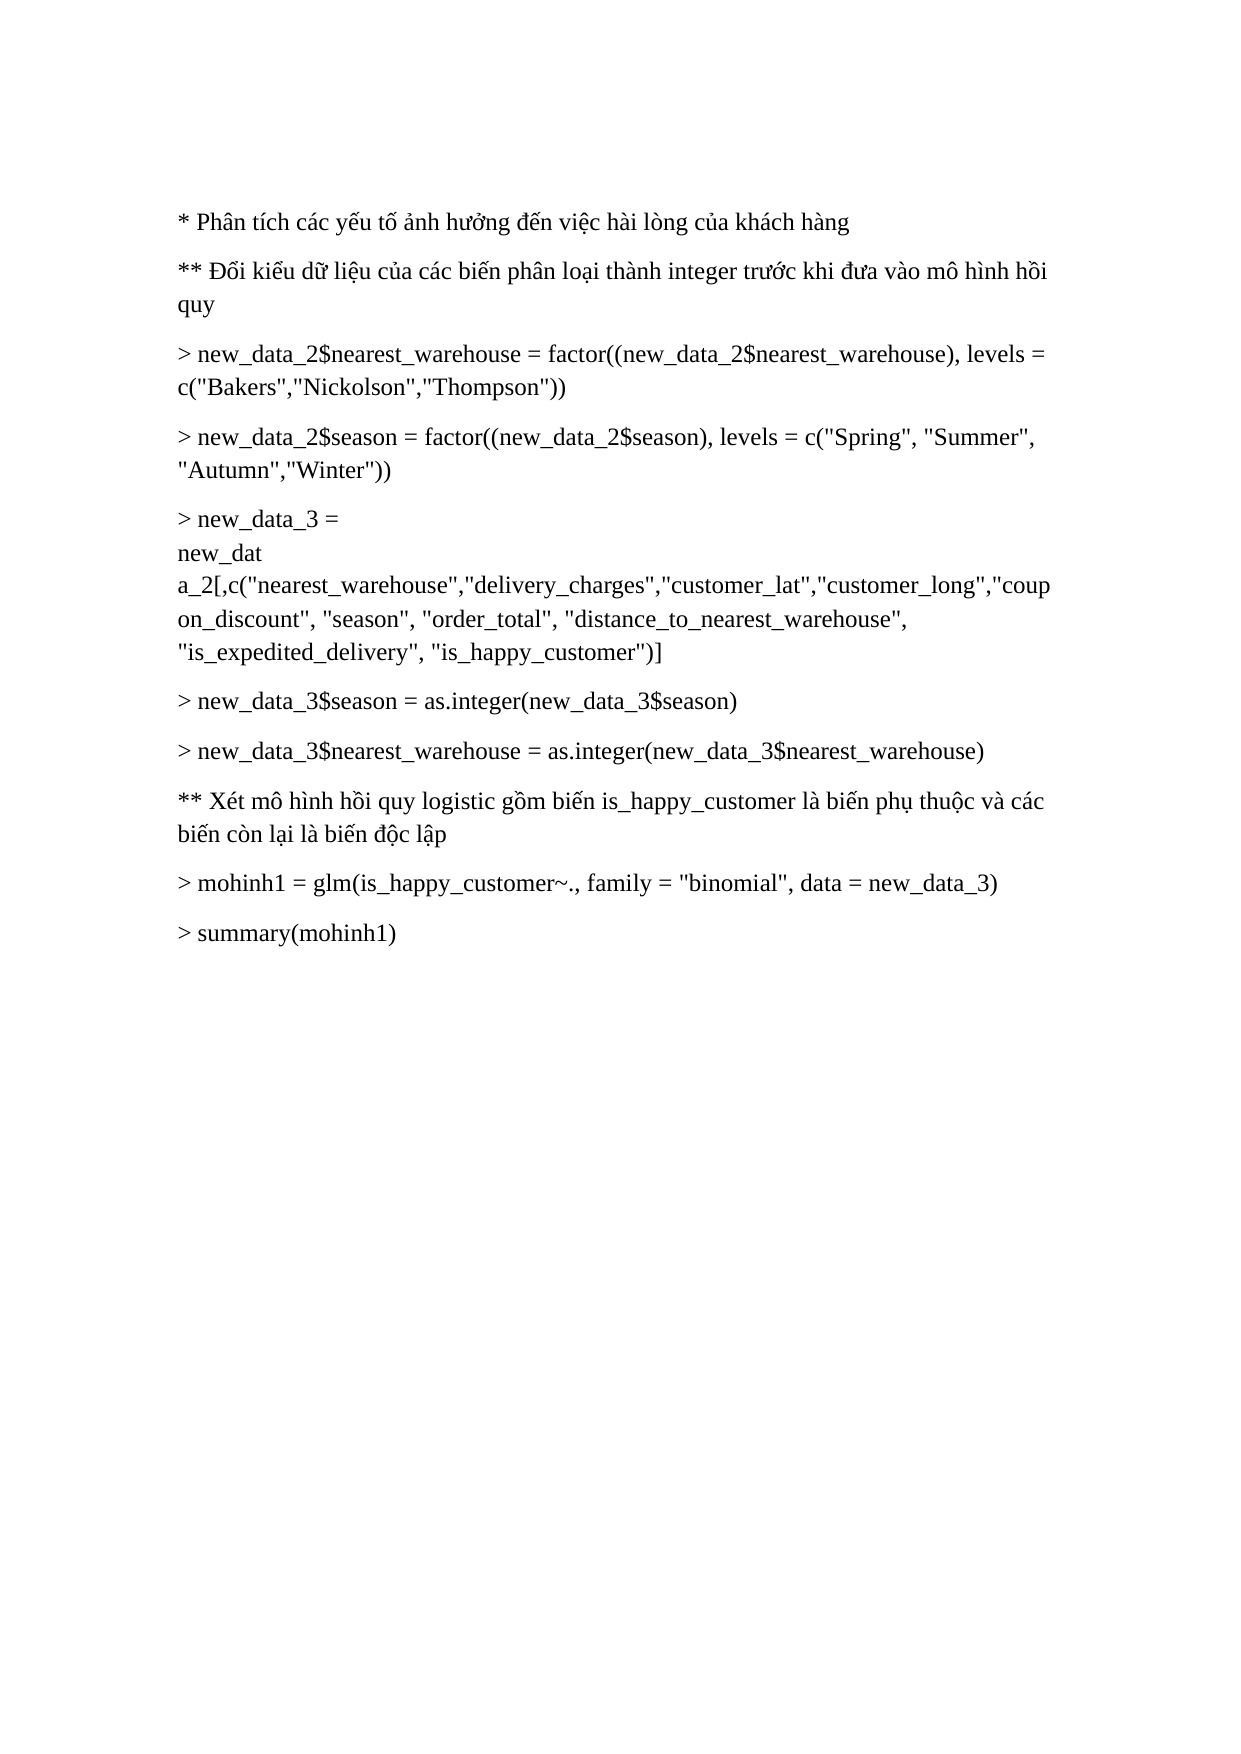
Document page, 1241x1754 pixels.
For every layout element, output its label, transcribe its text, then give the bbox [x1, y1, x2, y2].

text > mohinh1 = glm(is_happy_customer~., family = "binomial", data = new_data_3) [177, 868, 1063, 897]
text ** Xét mô hình hồi quy logistic gồm biến is_happy_customer là biến phụ thuộc và các biến còn lại là biến độc lập [177, 786, 1063, 847]
text > new_data_2$season = factor((new_data_2$season), levels = c("Spring", "Summer", "Autumn","Winter")) [177, 422, 1063, 484]
text > new_data_3 = new_data_2[,c("nearest_warehouse","delivery_charges","customer_lat","customer_long","coupon_discount", "season", "order_total", "distance_to_nearest_warehouse", "is_expedited_delivery", "is_happy_customer")] [177, 504, 1063, 665]
text > new_data_2$nearest_warehouse = factor((new_data_2$nearest_warehouse), levels = c("Bakers","Nickolson","Thompson")) [177, 339, 1063, 401]
text ** Đổi kiểu dữ liệu của các biến phân loại thành integer trước khi đưa vào mô hình hồi quy [177, 256, 1063, 318]
text * Phân tích các yếu tố ảnh hưởng đến việc hài lòng của khách hàng [177, 207, 1063, 236]
text > new_data_3$season = as.integer(new_data_3$season) [177, 686, 1063, 715]
text > new_data_3$nearest_warehouse = as.integer(new_data_3$nearest_warehouse) [177, 736, 1063, 765]
text > summary(mohinh1) [177, 918, 1063, 947]
